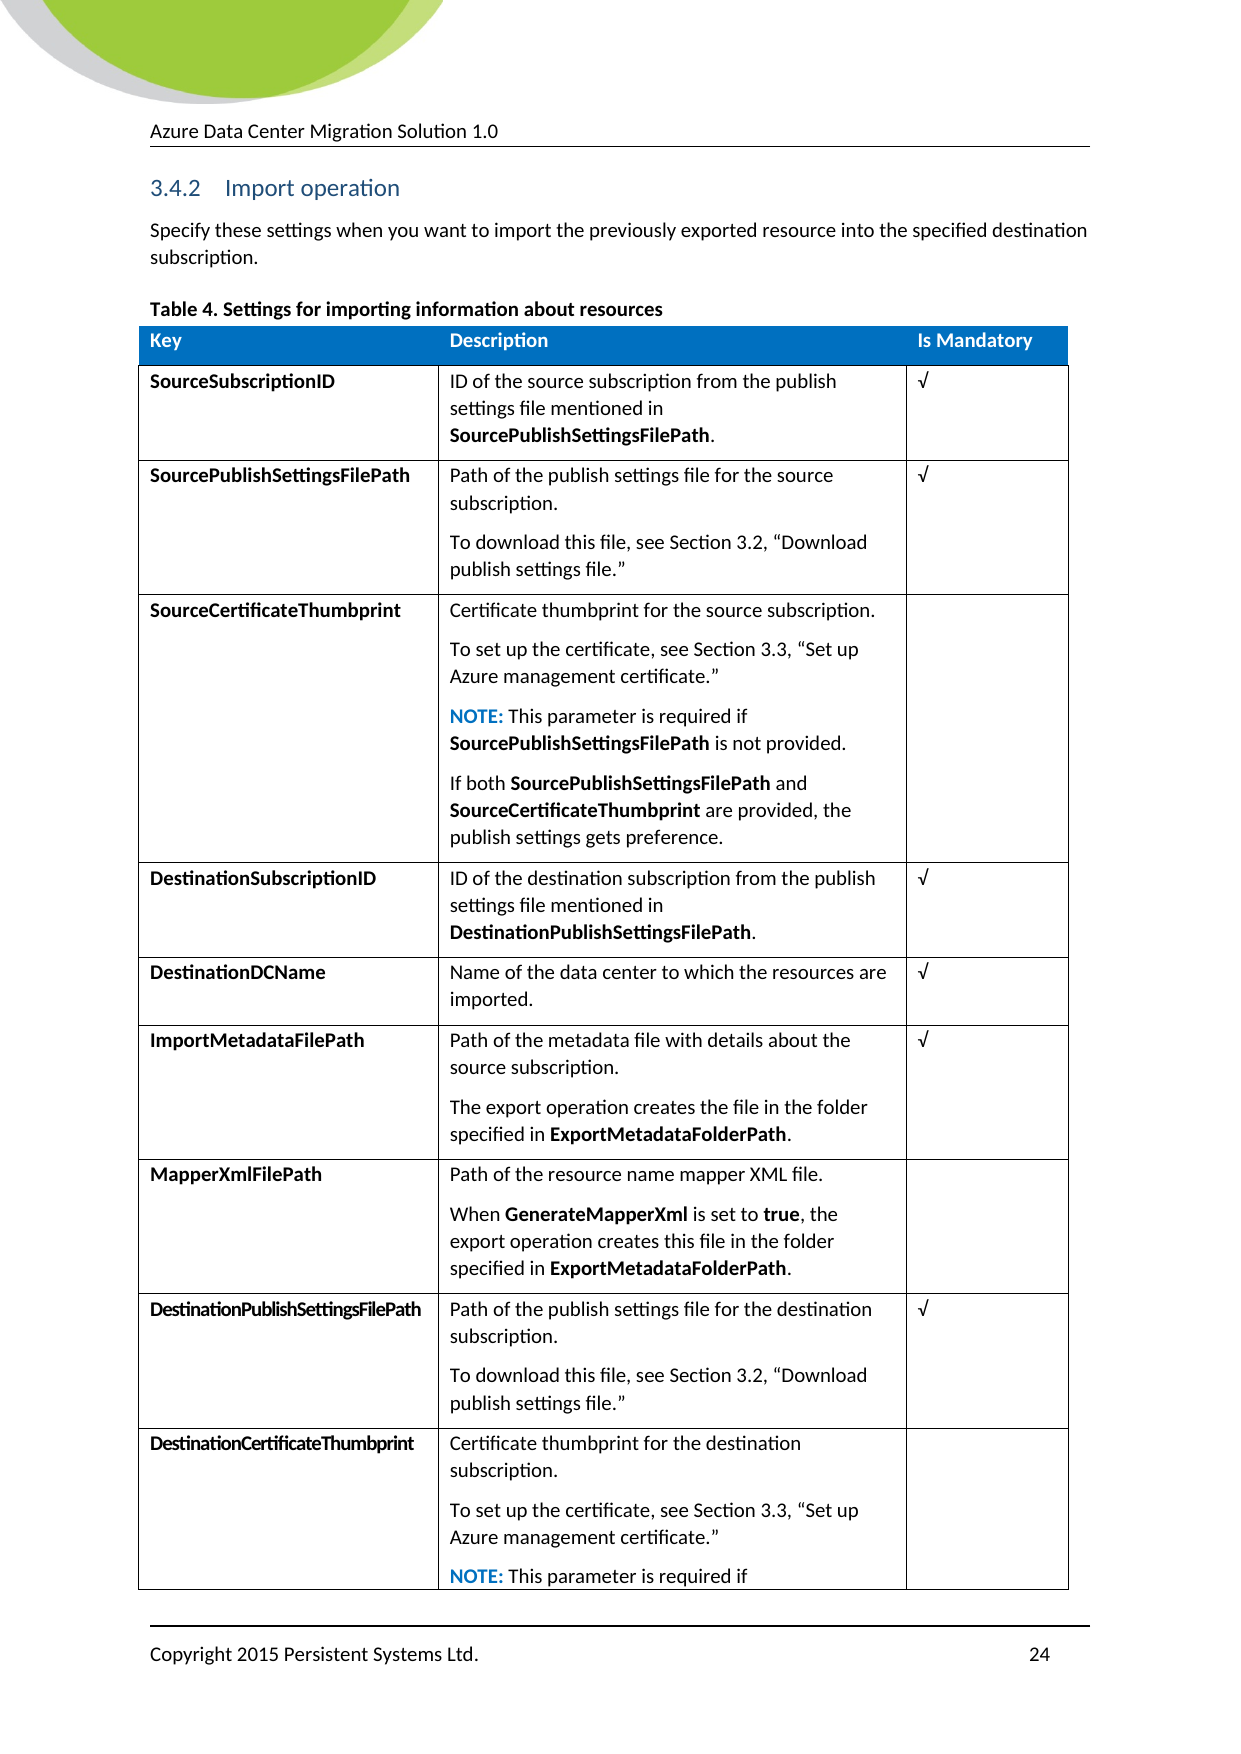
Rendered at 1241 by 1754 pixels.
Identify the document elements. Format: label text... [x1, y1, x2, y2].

table_cell Path of the resource name mapper XML file. When GenerateMapperXml is set to true, the export operation creates this file in the folder specified in ExportMetadataFolderPath. [439, 1160, 906, 1293]
table_cell √ [907, 863, 1068, 957]
table_header Is Mandatory [906, 326, 1068, 365]
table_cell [139, 1429, 438, 1589]
table_cell DestinationDCName [139, 958, 438, 1024]
table_cell Path of the publish settings file for the source subscription. To download this file, see Section 3.2, “Download publish settings file.” [439, 461, 906, 594]
text Specify these settings when you want to import the previously exported resource into the specified destination subscription. [150, 215, 1090, 269]
table_cell SourcePublishSettingsFilePath [139, 461, 438, 594]
table_cell ID of the destination subscription from the publish settings file mentioned in DestinationPublishSettingsFilePath. [439, 863, 906, 957]
table_cell DestinationSubscriptionID [139, 863, 438, 957]
table_cell √ [907, 958, 1068, 1024]
table_cell Path of the publish settings file for the destination subscription. To download this file, see Section 3.2, “Download publish settings file.” [439, 1294, 906, 1428]
table_cell [907, 1429, 1068, 1589]
table_header Key [139, 326, 438, 365]
table_cell MapperXmlFilePath [139, 1160, 438, 1293]
table_cell [907, 595, 1068, 862]
table_cell √ [907, 366, 1068, 460]
table_cell √ [907, 461, 1068, 594]
table_cell [907, 1160, 1068, 1293]
table_cell Path of the metadata file with details about the source subscription. The export operation creates the file in the folder specified in ExportMetadataFolderPath. [439, 1026, 906, 1159]
table_cell Certificate thumbprint for the source subscription. To set up the certificate, see Section 3.3, “Set up Azure management certificate.” NOTE: This parameter is required if SourcePublishSettingsFilePath is not provided. If both SourcePublishSettingsFilePath and SourceCertificateThumbprint are provided, the publish settings gets preference. [439, 595, 906, 862]
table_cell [439, 1429, 906, 1589]
picture [0, 0, 443, 104]
table_cell ID of the source subscription from the publish settings file mentioned in SourcePublishSettingsFilePath. [439, 366, 906, 460]
table_cell ImportMetadataFilePath [139, 1026, 438, 1159]
text Table 4. Settings for importing information about resources [150, 294, 1090, 321]
table_cell √ [907, 1294, 1068, 1428]
table_cell Name of the data center to which the resources are imported. [439, 958, 906, 1024]
table_cell SourceSubscriptionID [139, 366, 438, 460]
subtitle Import operation [150, 172, 1090, 203]
table_cell DestinationPublishSettingsFilePath [139, 1294, 438, 1428]
table_header Description [438, 326, 906, 365]
table_cell SourceCertificateThumbprint [139, 595, 438, 862]
table_cell √ [907, 1026, 1068, 1159]
